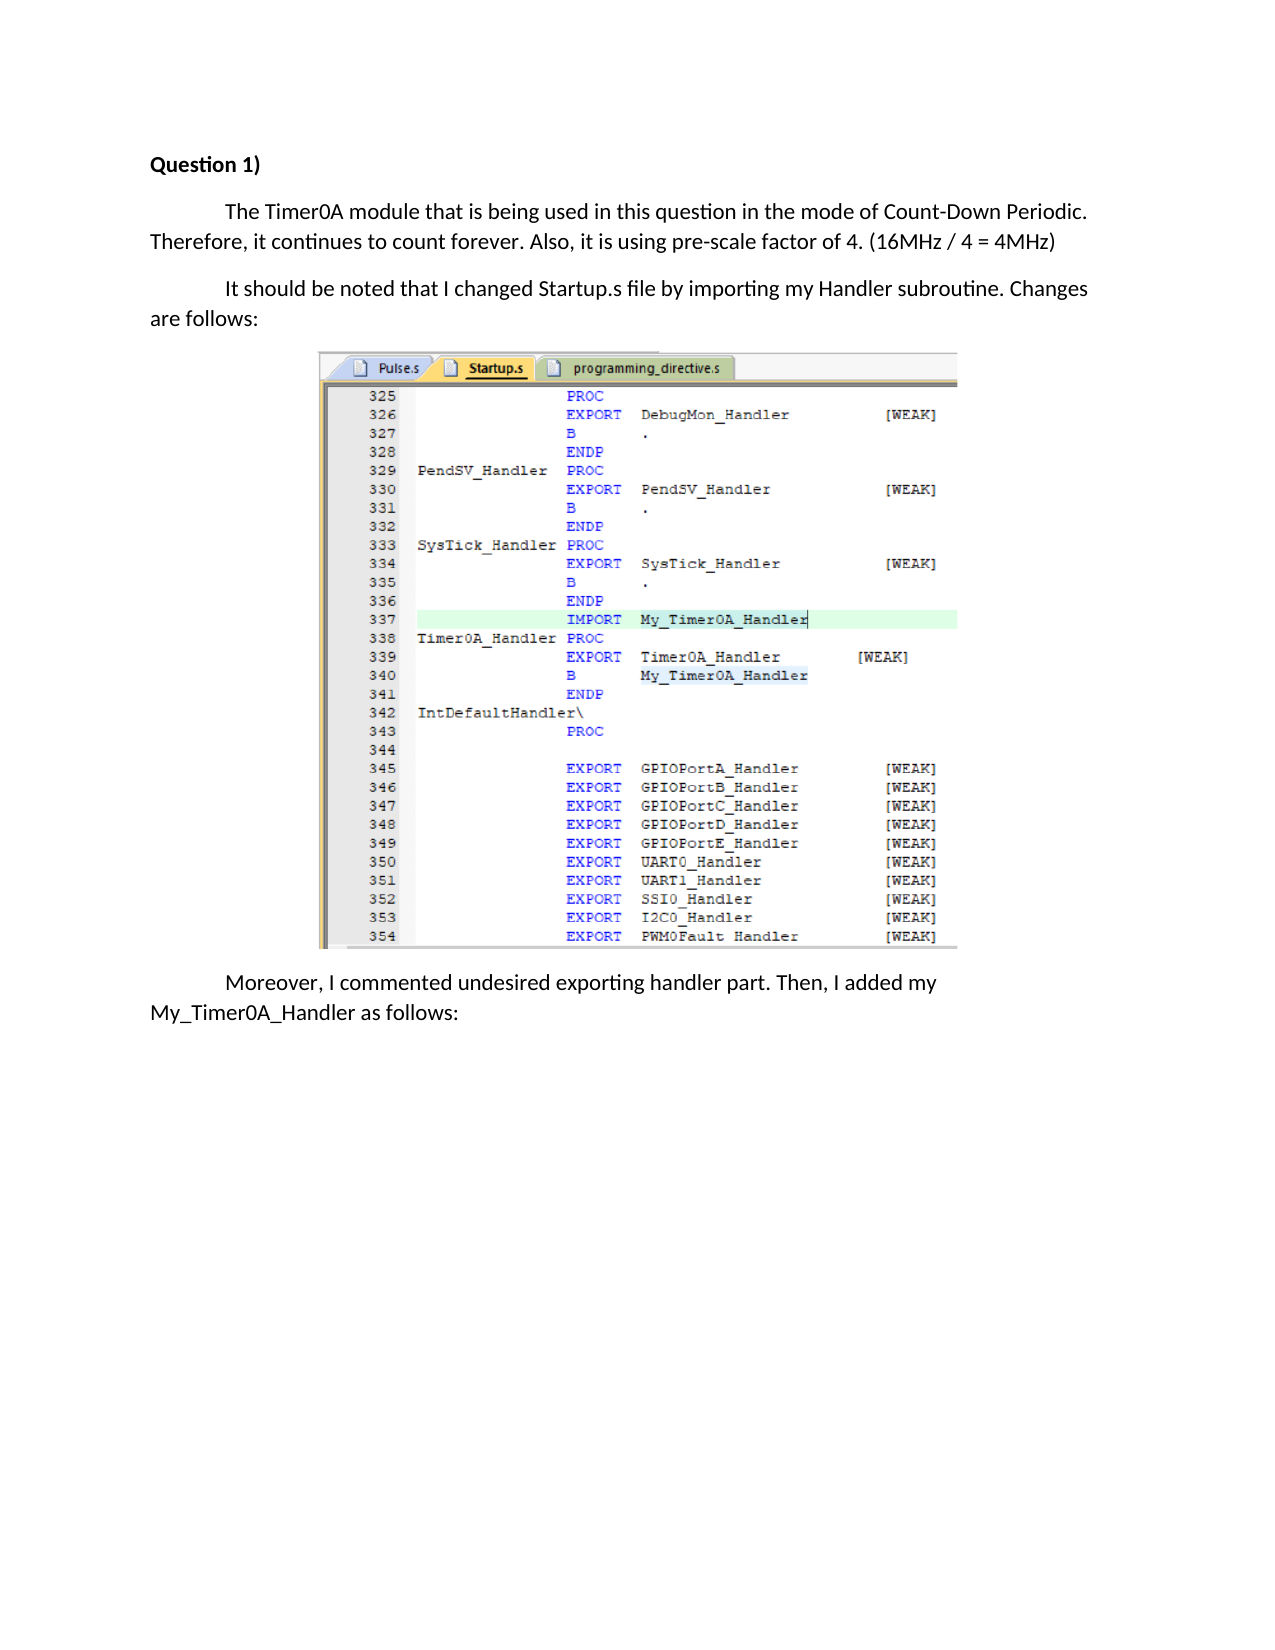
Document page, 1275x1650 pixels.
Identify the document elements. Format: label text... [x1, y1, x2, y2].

text It should be noted that I changed Startup.s file by importing my Handler subroutine. Changes are follows: [150, 274, 1125, 332]
text Question 1) [150, 150, 1125, 178]
picture [317, 351, 958, 949]
text The Timer0A module that is being used in this question in the mode of Count-Down Periodic. Therefore, it continues to count forever. Also, it is using pre-scale factor of 4. (16MHz / 4 = 4MHz) [150, 197, 1125, 255]
text Moreover, I commented undesired exporting handler part. Then, I added my My_Timer0A_Handler as follows: [150, 968, 1125, 1026]
